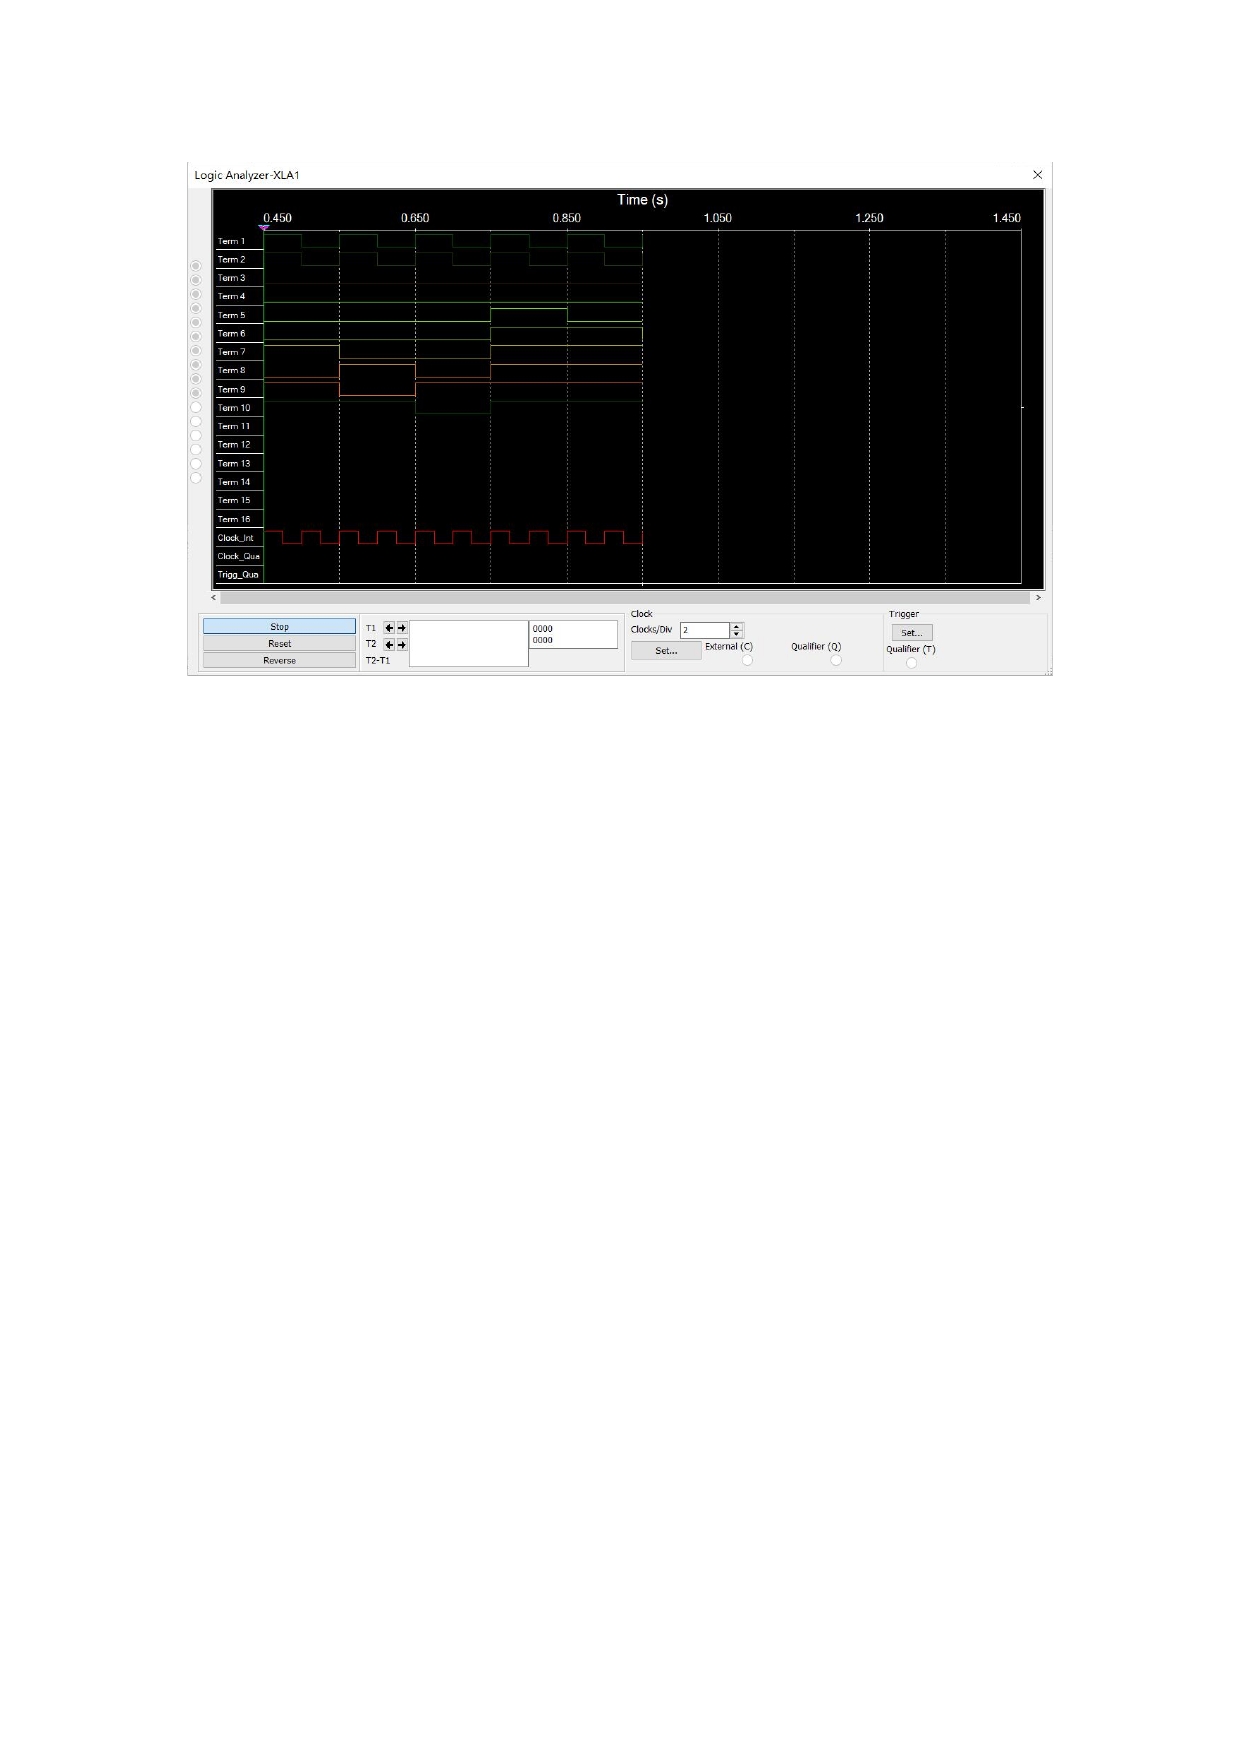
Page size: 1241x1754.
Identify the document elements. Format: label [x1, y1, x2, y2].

picture [187, 162, 1053, 676]
